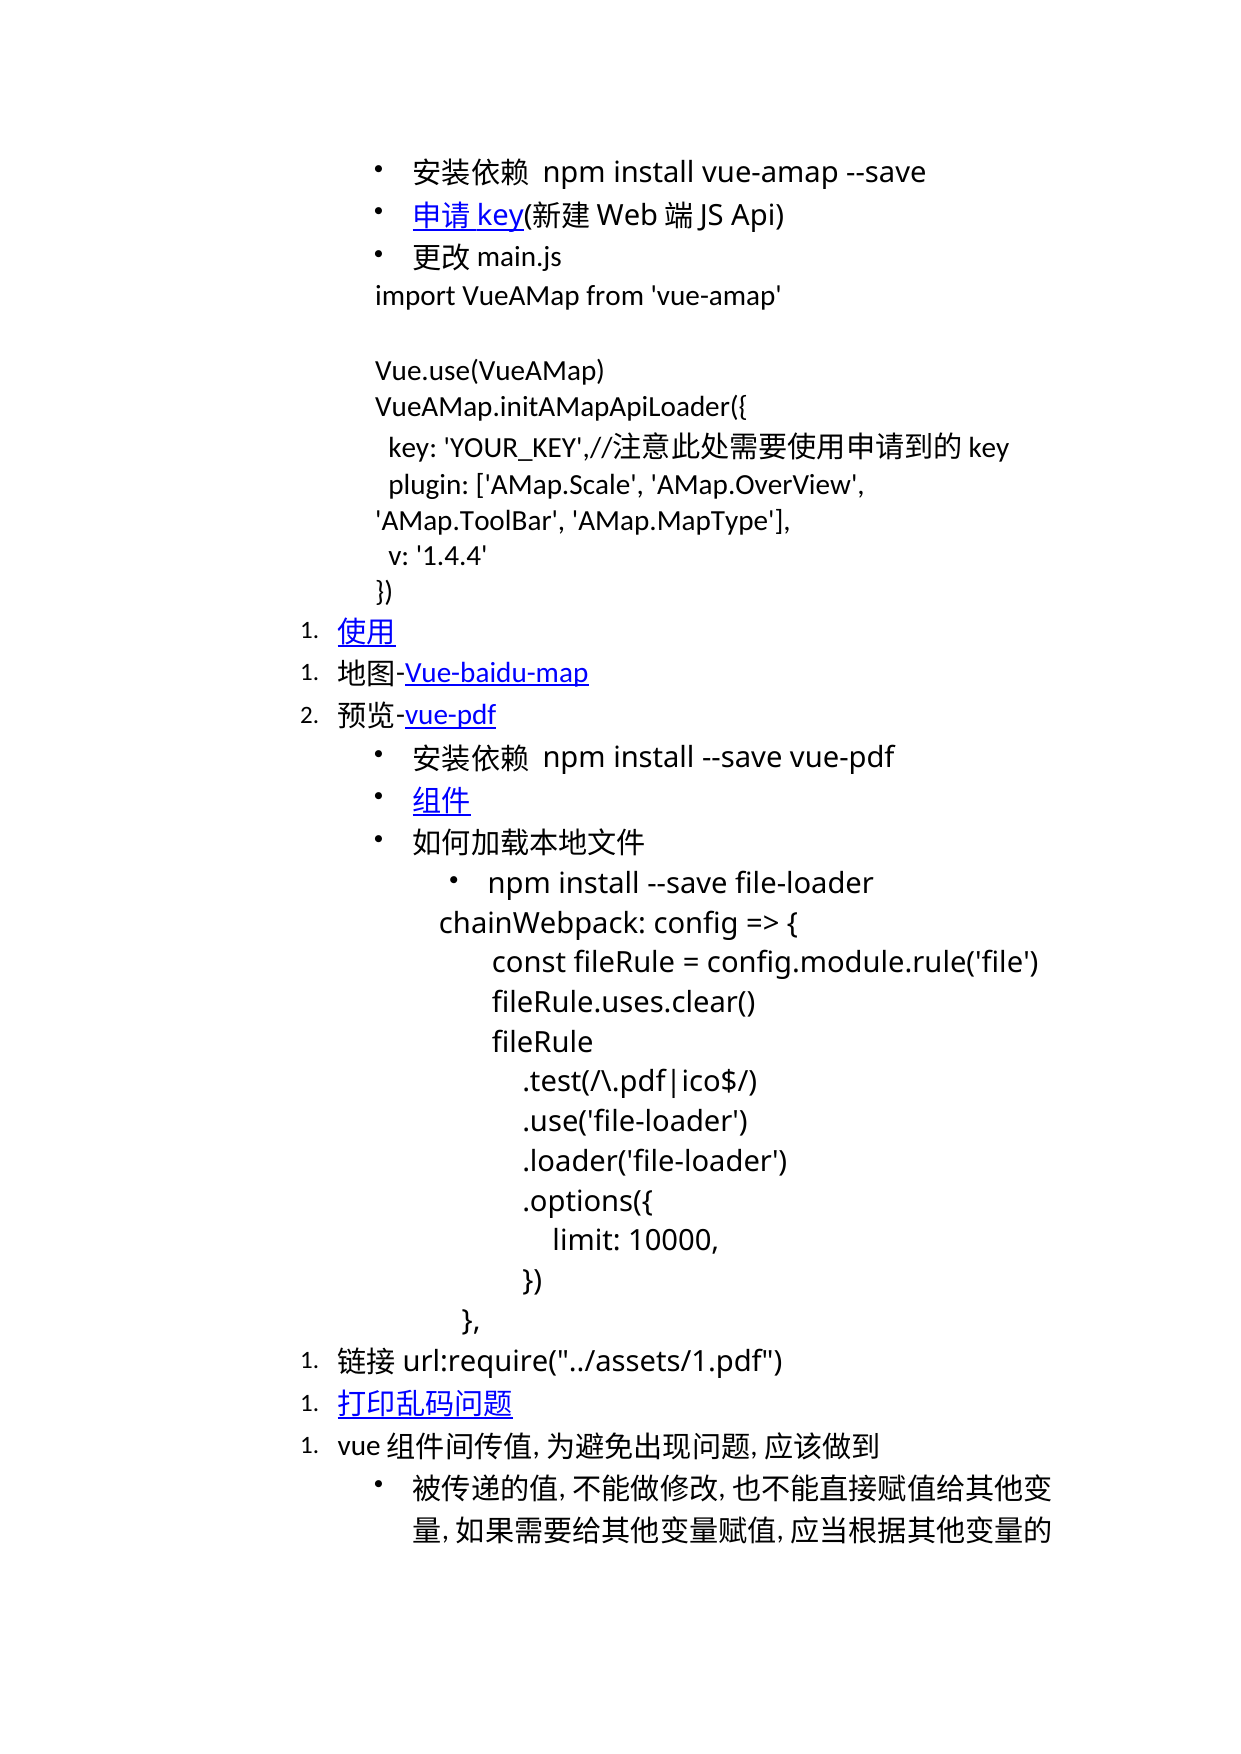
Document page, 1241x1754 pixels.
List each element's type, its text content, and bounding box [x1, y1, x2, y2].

list 地图-Vue-baidu-map [300, 651, 1053, 693]
list 组件 [375, 778, 1053, 820]
text const fileRule = config.module.rule('file') [431, 942, 1053, 981]
list 安装依赖 npm install --save vue-pdf [375, 735, 1053, 778]
text VueAMap.initAMapApiLoader({ [375, 388, 1053, 424]
list vue组件间传值, 为避免出现问题, 应该做到 [300, 1423, 1053, 1466]
list 预览-vue-pdf [300, 693, 1053, 735]
text plugin: ['AMap.Scale', 'AMap.OverView', 'AMap.ToolBar', 'AMap.MapType'], [375, 466, 1053, 537]
text }) [375, 573, 1053, 608]
text .options({ [431, 1180, 1053, 1219]
text .loader('file-loader') [431, 1140, 1053, 1180]
text }, [431, 1299, 1053, 1338]
list 使用 [300, 608, 1053, 651]
list 更改main.js [375, 235, 1053, 277]
list 链接 url:require("../assets/1.pdf") [300, 1338, 1053, 1381]
text limit: 10000, [431, 1219, 1053, 1259]
text .use('file-loader') [431, 1100, 1053, 1140]
list 如何加载本地文件 [375, 820, 1053, 862]
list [375, 1466, 1053, 1550]
text import VueAMap from 'vue-amap' [375, 277, 1053, 313]
list npm install --save file-loader [450, 862, 1053, 902]
text key: 'YOUR_KEY',//注意此处需要使用申请到的key [375, 424, 1053, 466]
text fileRule [431, 1021, 1053, 1061]
text .test(/\.pdf|ico$/) [431, 1061, 1053, 1100]
text fileRule.uses.clear() [431, 981, 1053, 1021]
text Vue.use(VueAMap) [375, 352, 1053, 388]
text chainWebpack: config => { [431, 902, 1053, 942]
text v: '1.4.4' [375, 537, 1053, 573]
list 安装依赖 npm install vue-amap --save [375, 150, 1053, 192]
list 打印乱码问题 [300, 1381, 1053, 1423]
text }) [431, 1259, 1053, 1299]
list 申请key(新建Web端 JS Api) [375, 192, 1053, 235]
